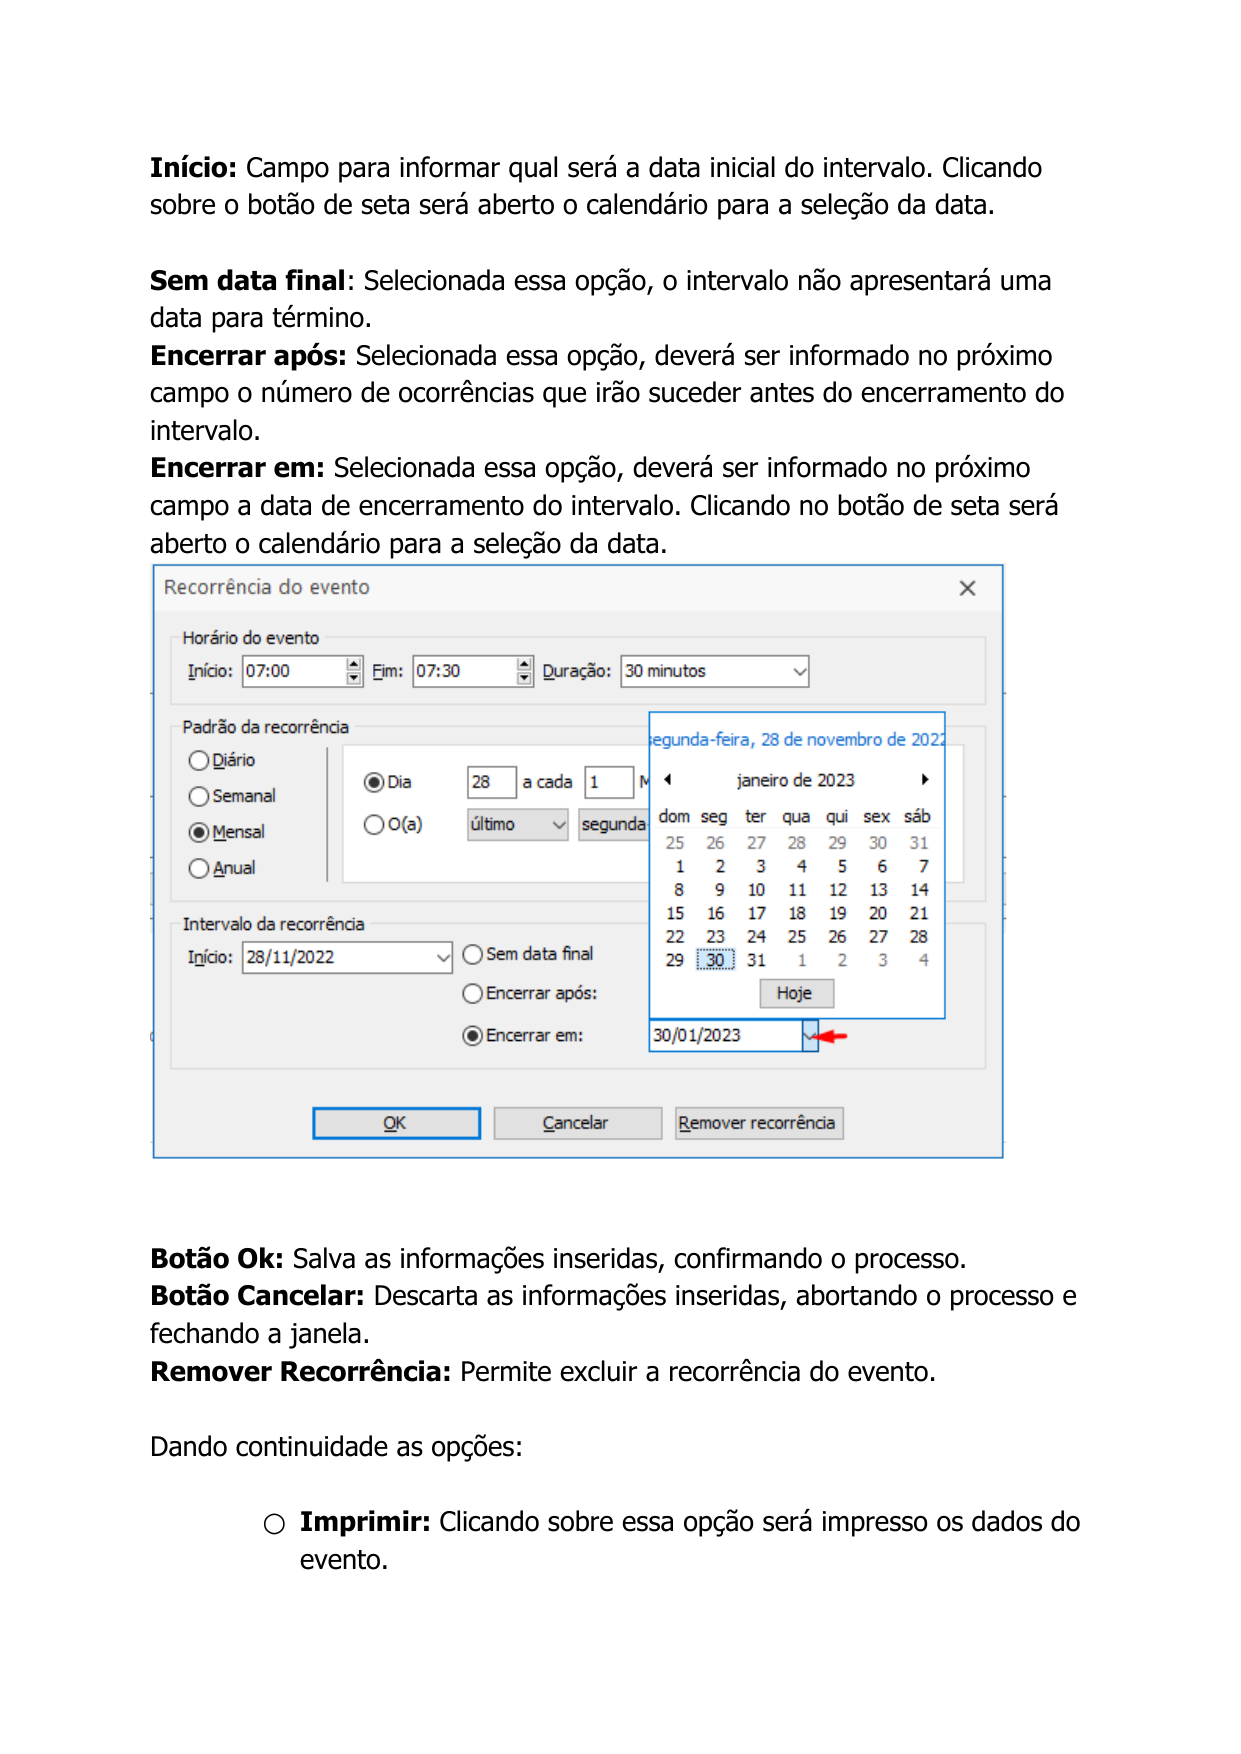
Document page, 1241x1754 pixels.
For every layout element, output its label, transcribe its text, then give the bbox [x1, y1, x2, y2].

text Encerrar após: Selecionada essa opção, deverá ser informado no próximo campo o número de ocorrências que irão suceder antes do encerramento do intervalo. [150, 338, 1090, 446]
text Encerrar em: Selecionada essa opção, deverá ser informado no próximo campo a data de encerramento do intervalo. Clicando no botão de seta será aberto o calendário para a seleção da data. [150, 451, 1090, 559]
text Botão Cancelar: Descarta as informações inseridas, abortando o processo e fechando a janela. [150, 1279, 1090, 1349]
list Imprimir: Clicando sobre essa opção será impresso os dados do evento. [262, 1504, 1090, 1575]
picture [150, 563, 1007, 1162]
text Início: Campo para informar qual será a data inicial do intervalo. Clicando sobre o botão de seta será aberto o calendário para a seleção da data. [150, 150, 1090, 220]
text Sem data final: Selecionada essa opção, o intervalo não apresentará uma data para término. [150, 263, 1090, 333]
text Dando continuidade as opções: [150, 1429, 1090, 1462]
text Botão Ok: Salva as informações inseridas, confirmando o processo. [150, 1241, 1090, 1274]
text Remover Recorrência: Permite excluir a recorrência do evento. [150, 1354, 1090, 1387]
